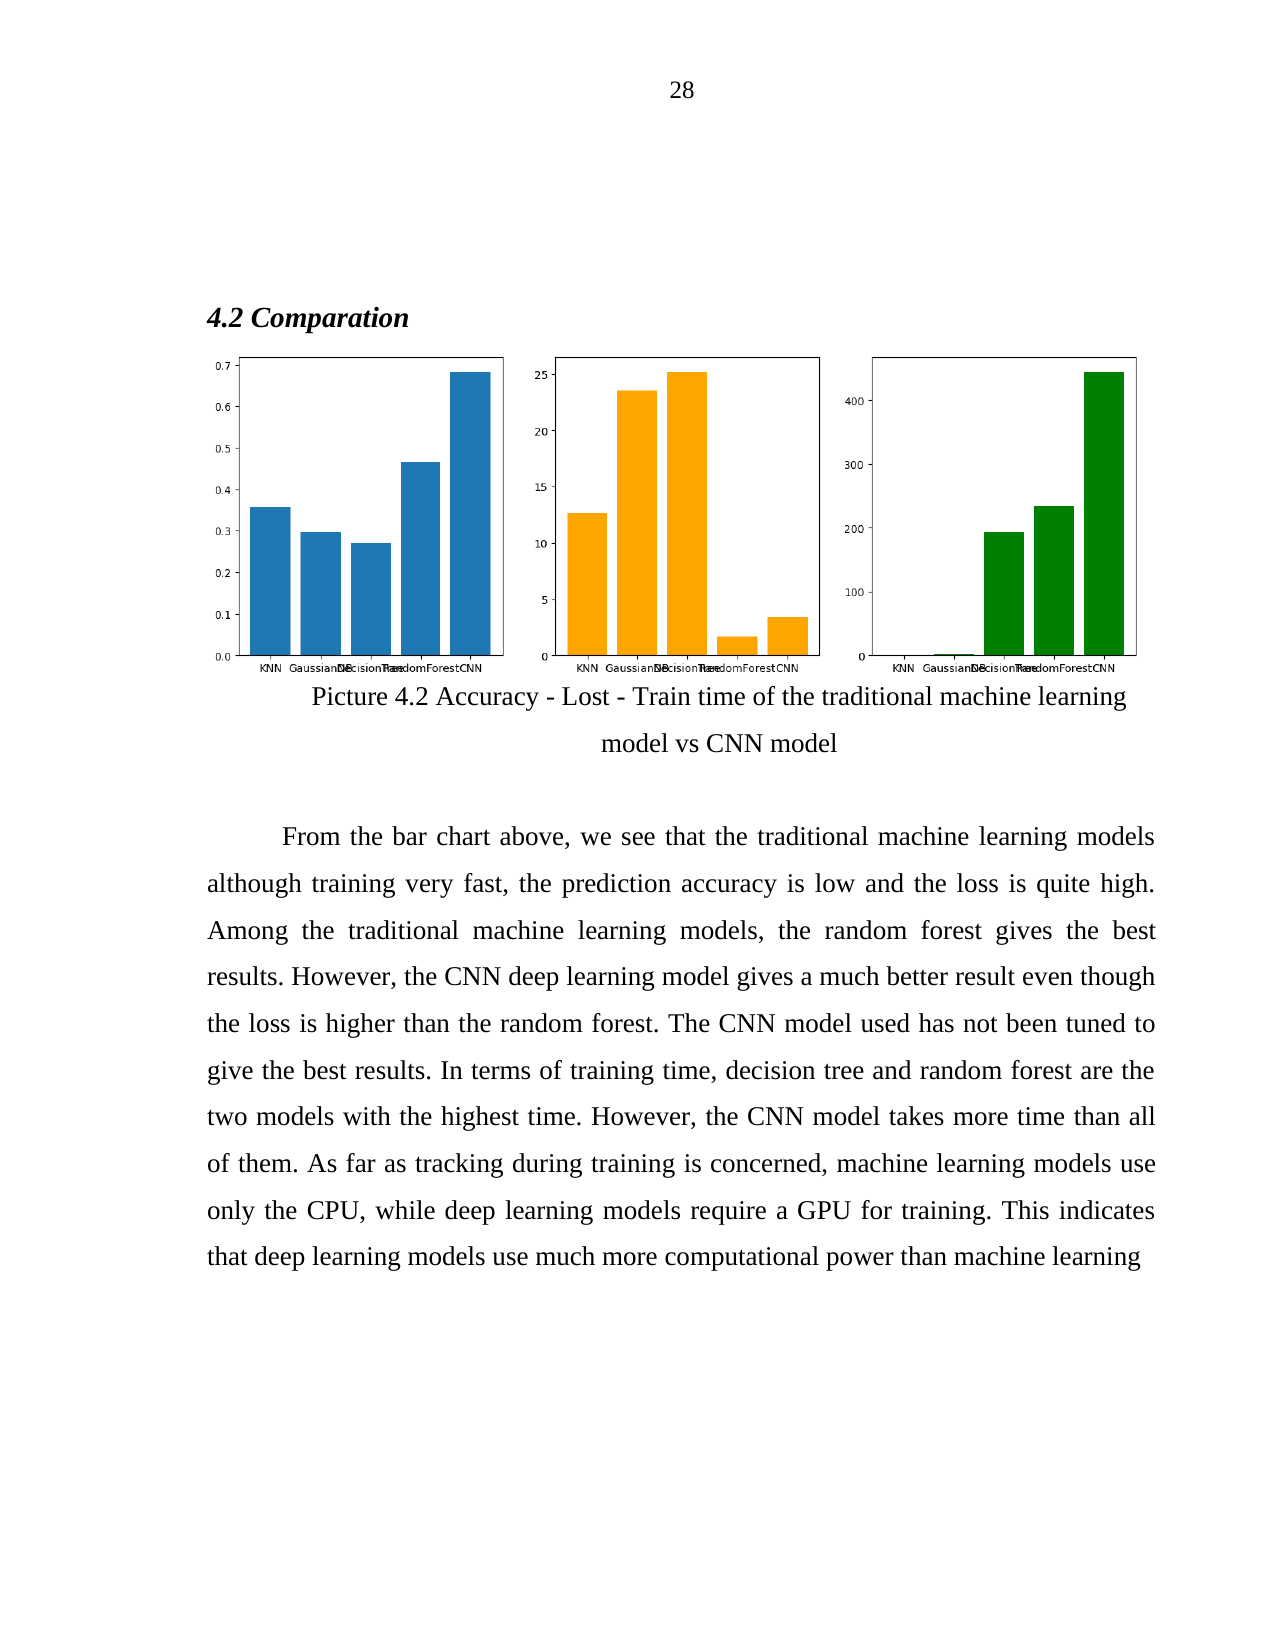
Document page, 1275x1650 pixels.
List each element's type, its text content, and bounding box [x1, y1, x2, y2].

picture [206, 350, 1143, 681]
text Picture 4.2 Accuracy - Lost - Train time of the traditional machine learning model vs CNN model [282, 680, 1157, 758]
text 4.2 Comparation [207, 300, 1157, 334]
text From the bar chart above, we see that the traditional machine learning models although training very fast, the prediction accuracy is low and the loss is quite high. Among the traditional machine learning models, the random forest gives the best results. However, the CNN deep learning model gives a much better result even though the loss is higher than the random forest. The CNN model used has not been tuned to give the best results. In terms of training time, decision tree and random forest are the two models with the highest time. However, the CNN model takes more time than all of them. As far as tracking during training is concerned, machine learning models use only the CPU, while deep learning models require a GPU for training. This indicates that deep learning models use much more computational power than machine learning [207, 820, 1157, 1272]
